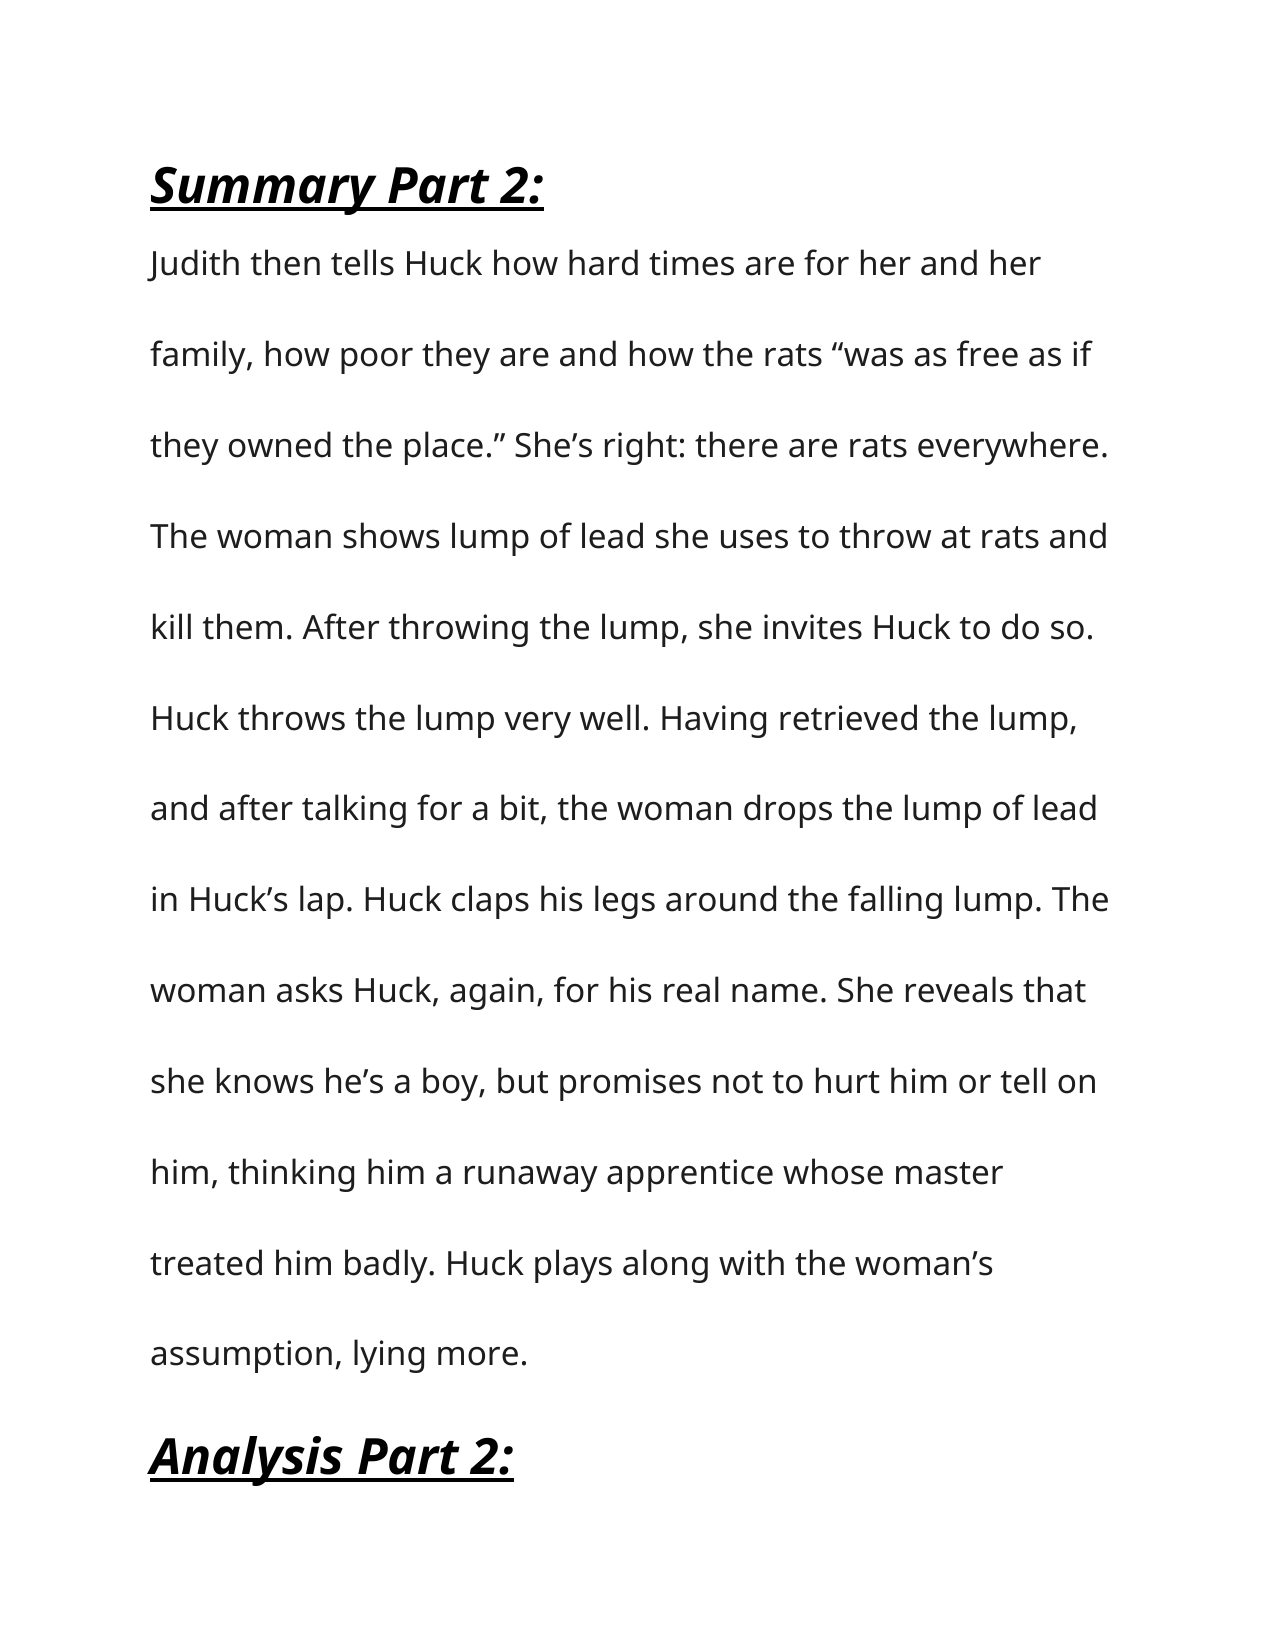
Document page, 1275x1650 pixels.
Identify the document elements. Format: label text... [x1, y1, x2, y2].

text Summary Part 2: [150, 150, 1125, 218]
text Analysis Part 2: [150, 1421, 1125, 1489]
text Judith then tells Huck how hard times are for her and her family, how poor they are and how the rats “was as free as if they owned the place.” She’s right: there are rats everywhere. The woman shows lump of lead she uses to throw at rats and kill them. After throwing the lump, she invites Huck to do so. Huck throws the lump very well. Having retrieved the lump, and after talking for a bit, the woman drops the lump of lead in Huck’s lap. Huck claps his legs around the falling lump. The woman asks Huck, again, for his real name. She reveals that she knows he’s a boy, but promises not to hurt him or tell on him, thinking him a runaway apprentice whose master treated him badly. Huck plays along with the woman’s assumption, lying more. [150, 240, 1125, 1376]
